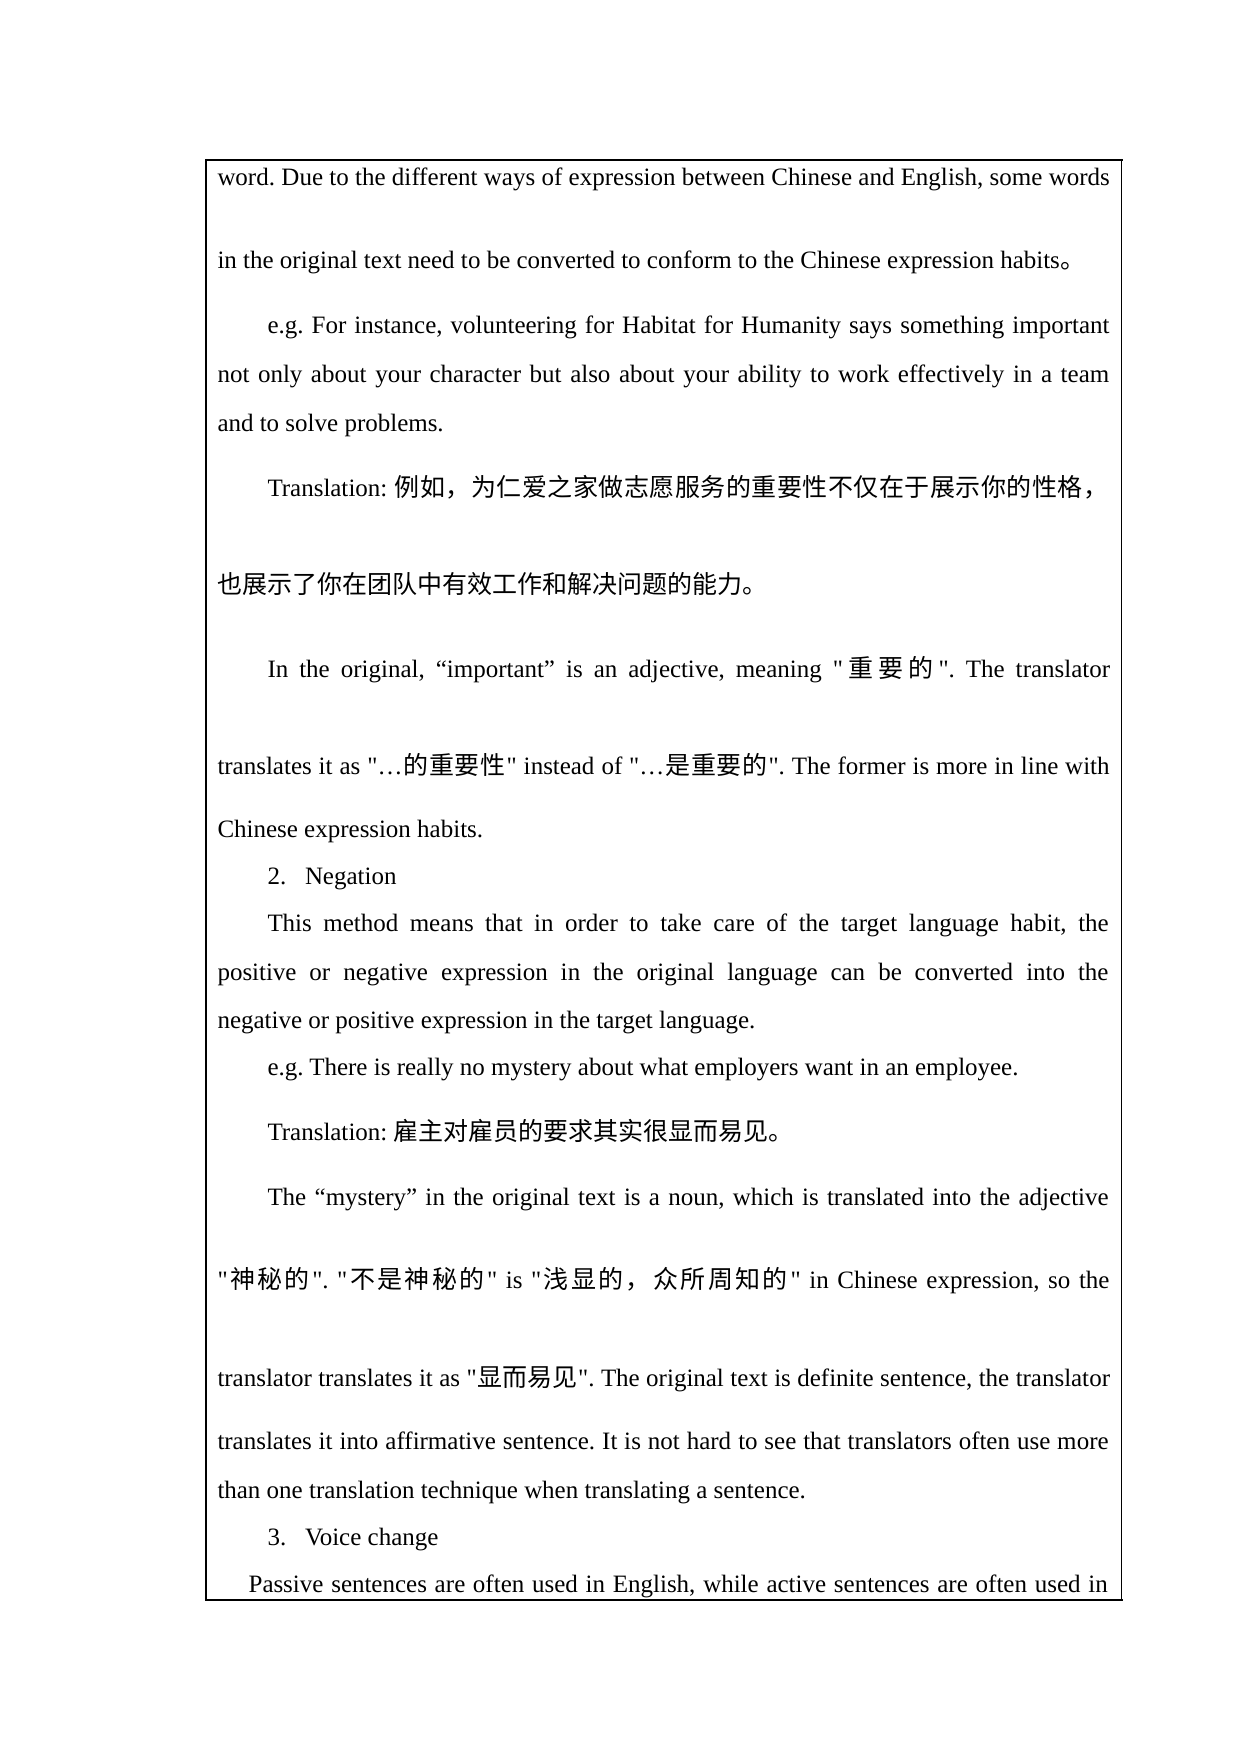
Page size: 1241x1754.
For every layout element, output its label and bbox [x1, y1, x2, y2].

table_cell [207, 161, 1121, 1599]
